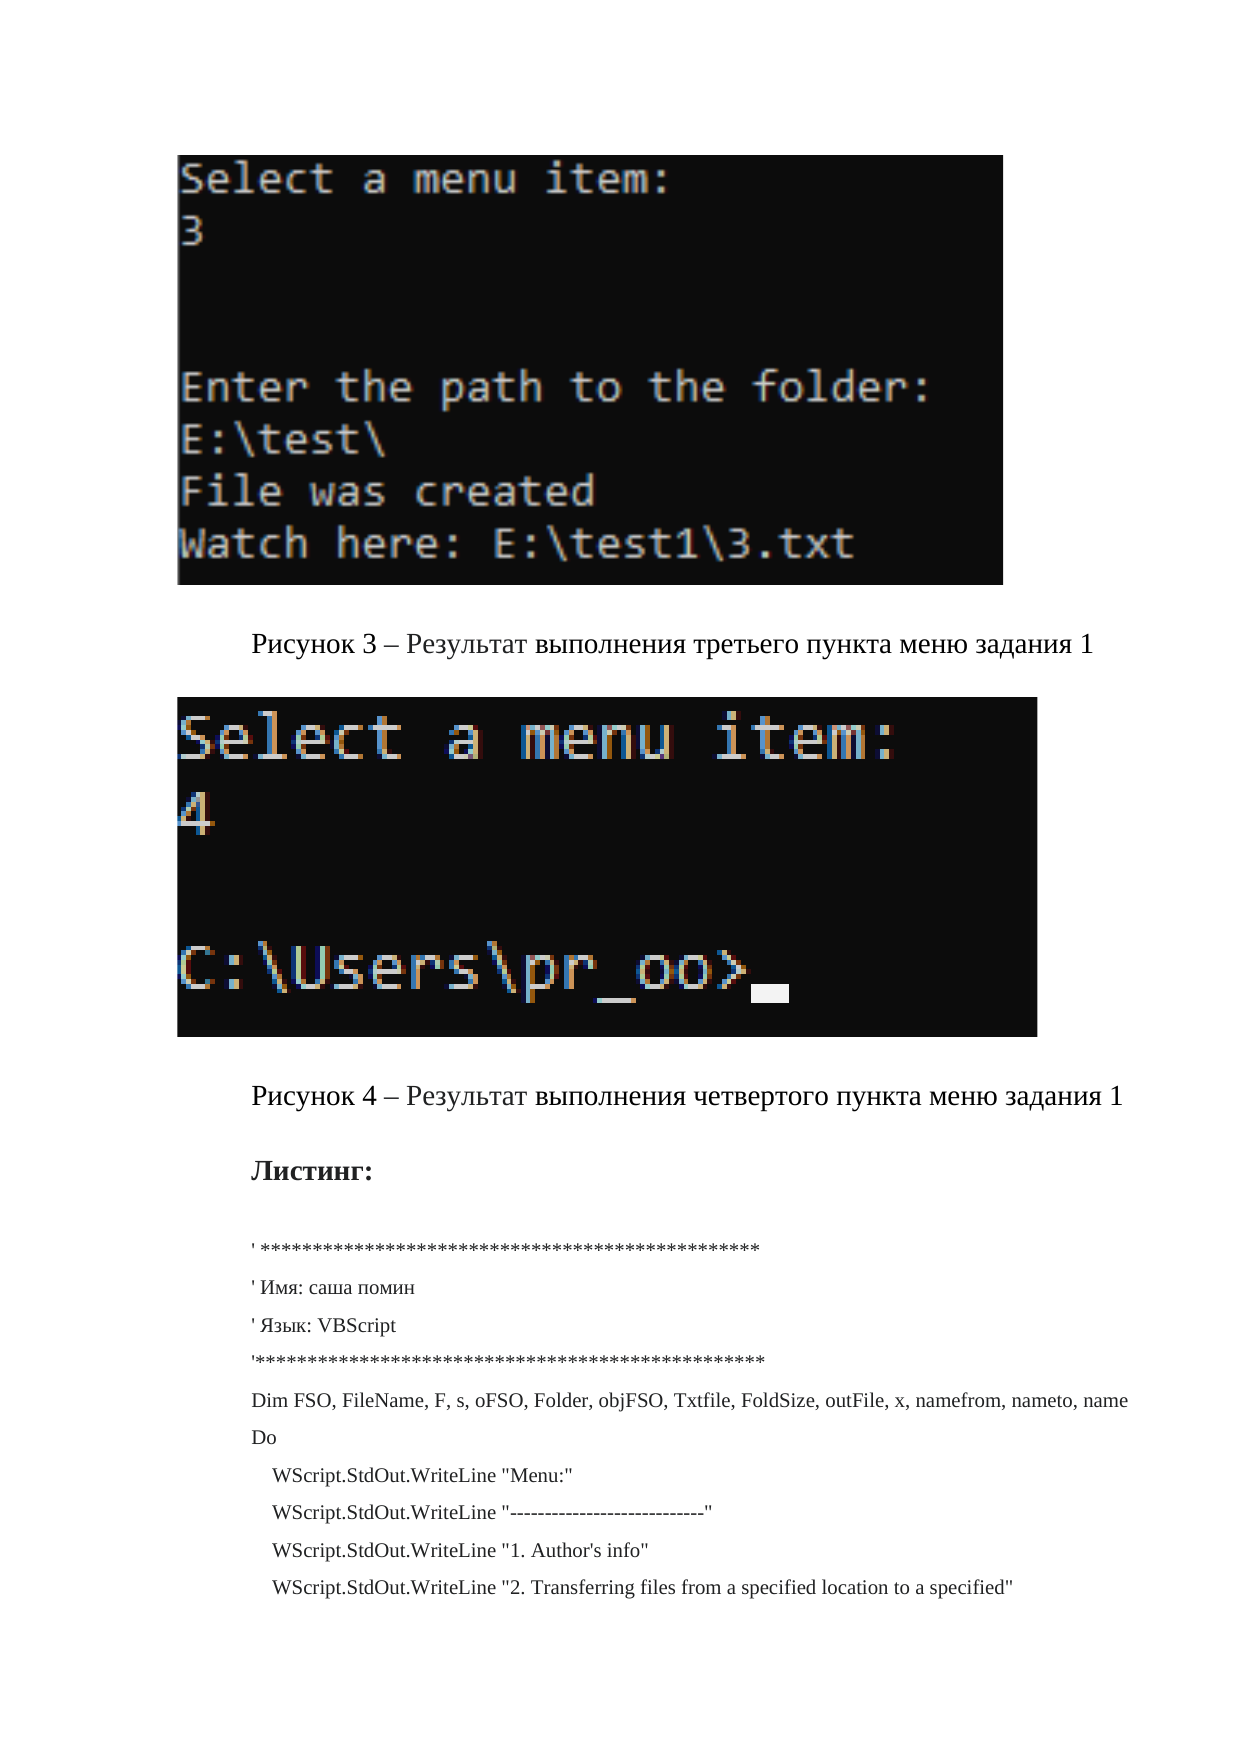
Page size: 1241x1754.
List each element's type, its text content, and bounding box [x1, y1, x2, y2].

text ' ************************************************ [177, 1224, 1181, 1262]
text '************************************************* [177, 1337, 1181, 1374]
picture [177, 697, 1038, 1037]
text Листинг: [177, 1149, 1181, 1187]
text ' Язык: VBScript [177, 1299, 1181, 1337]
text Do [177, 1412, 1181, 1449]
text WScript.StdOut.WriteLine "1. Author's info" [177, 1524, 1181, 1562]
text Dim FSO, FileName, F, s, oFSO, Folder, objFSO, Txtfile, FoldSize, outFile, x, namefrom, nameto, name [177, 1374, 1181, 1412]
text WScript.StdOut.WriteLine "2. Transferring files from a specified location to a specified" [177, 1562, 1181, 1599]
text WScript.StdOut.WriteLine "Menu:" [177, 1449, 1181, 1487]
text Рисунок 3 – Результат выполнения третьего пункта меню задания 1 [177, 622, 1181, 660]
text Рисунок 4 – Результат выполнения четвертого пункта меню задания 1 [177, 1074, 1181, 1112]
text ' Имя: саша помин [177, 1262, 1181, 1299]
text WScript.StdOut.WriteLine "----------------------------" [177, 1487, 1181, 1524]
picture [177, 155, 1004, 585]
